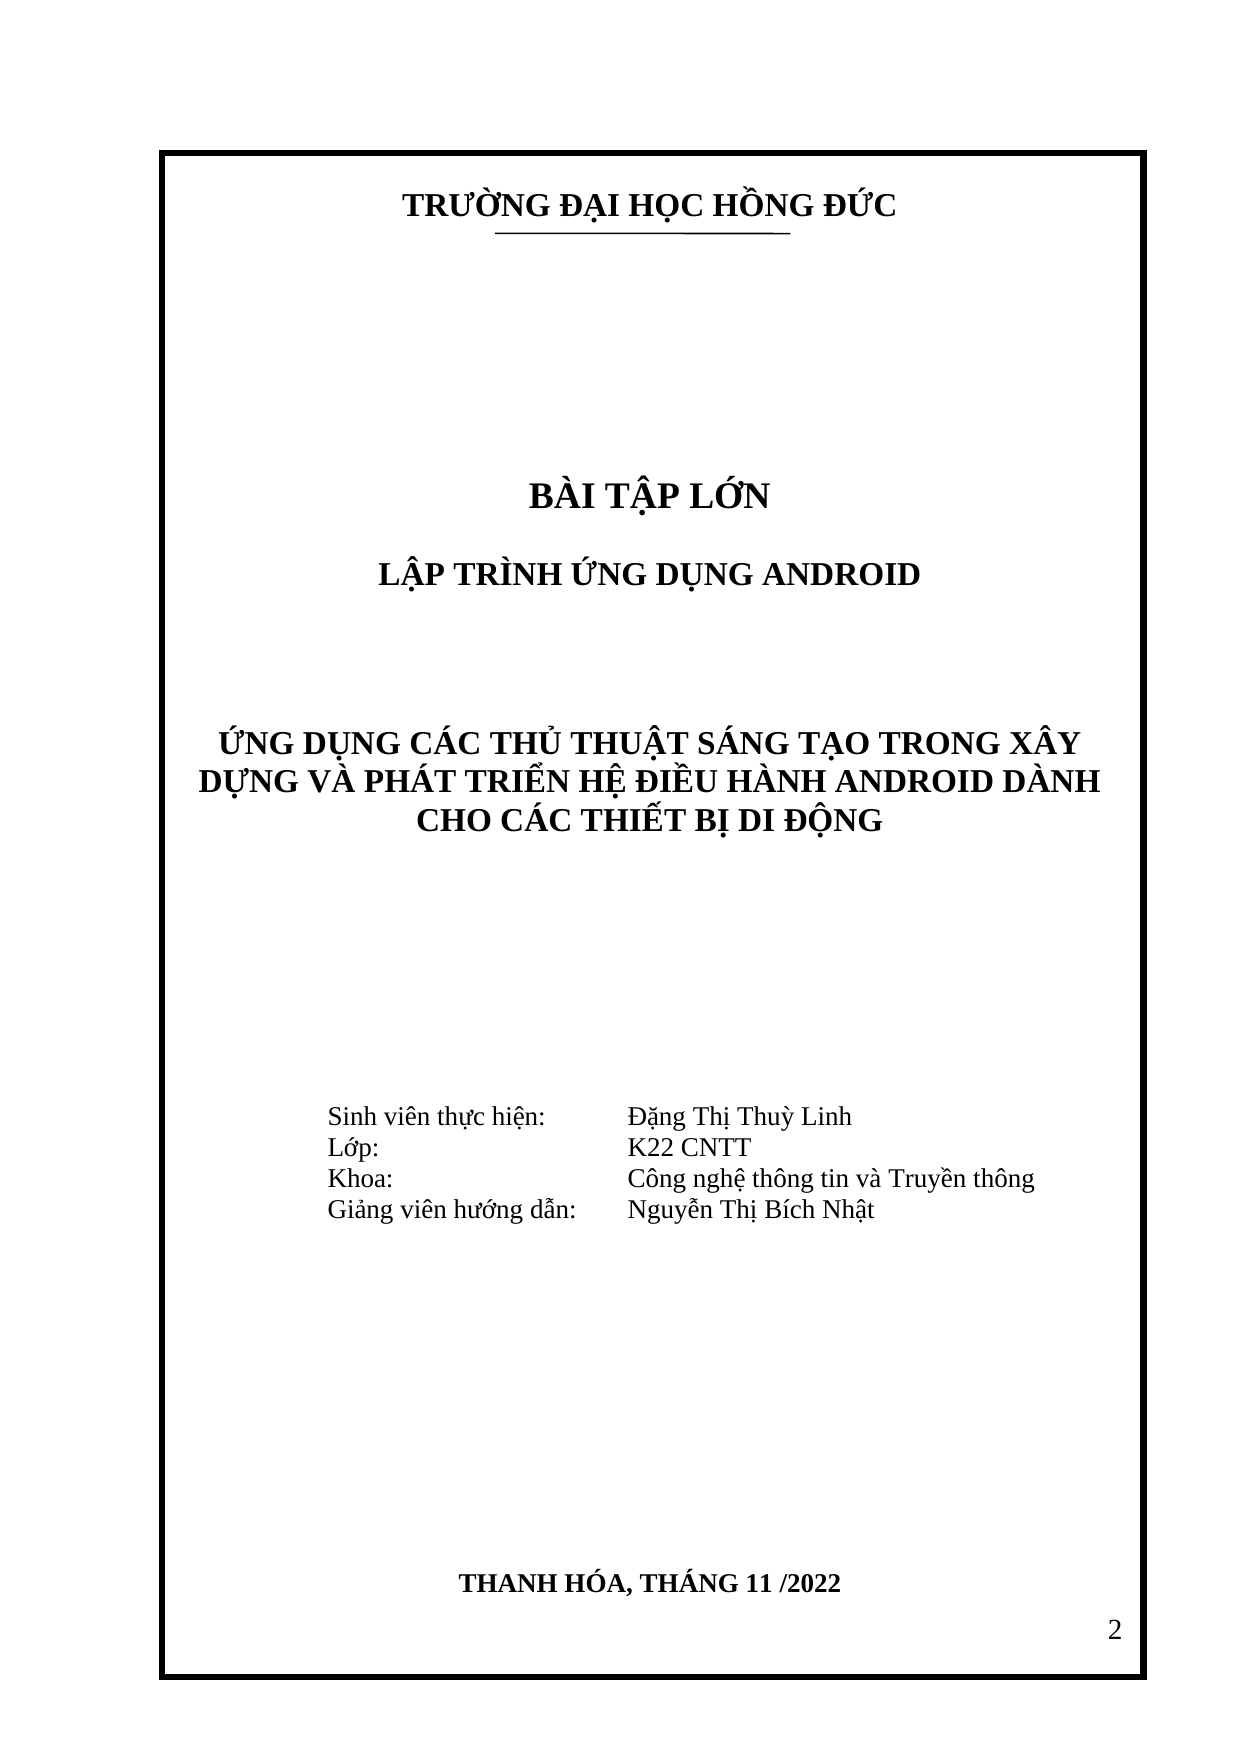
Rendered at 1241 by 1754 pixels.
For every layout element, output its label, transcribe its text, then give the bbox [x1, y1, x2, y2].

text TRƯỜNG ĐẠI HỌC HỒNG ĐỨC [177, 185, 1122, 223]
text BÀI TẬP LỚN [177, 473, 1122, 516]
text Khoa: Công nghệ thông tin và Truyền thông [252, 1162, 1122, 1193]
text Lớp: K22 CNTT [252, 1131, 1122, 1162]
text Giảng viên hướng dẫn: Nguyễn Thị Bích Nhật [252, 1193, 1122, 1224]
text Sinh viên thực hiện: Đặng Thị Thuỳ Linh [252, 1099, 1122, 1131]
text ỨNG DỤNG CÁC THỦ THUẬT SÁNG TẠO TRONG XÂY DỰNG VÀ PHÁT TRIỂN HỆ ĐIỀU HÀNH ANDROID DÀNH CHO CÁC THIẾT BỊ DI ĐỘNG [177, 723, 1122, 838]
text LẬP TRÌNH ỨNG DỤNG ANDROID [177, 554, 1122, 593]
text THANH HÓA, THÁNG 11 /2022 [177, 1567, 1122, 1598]
